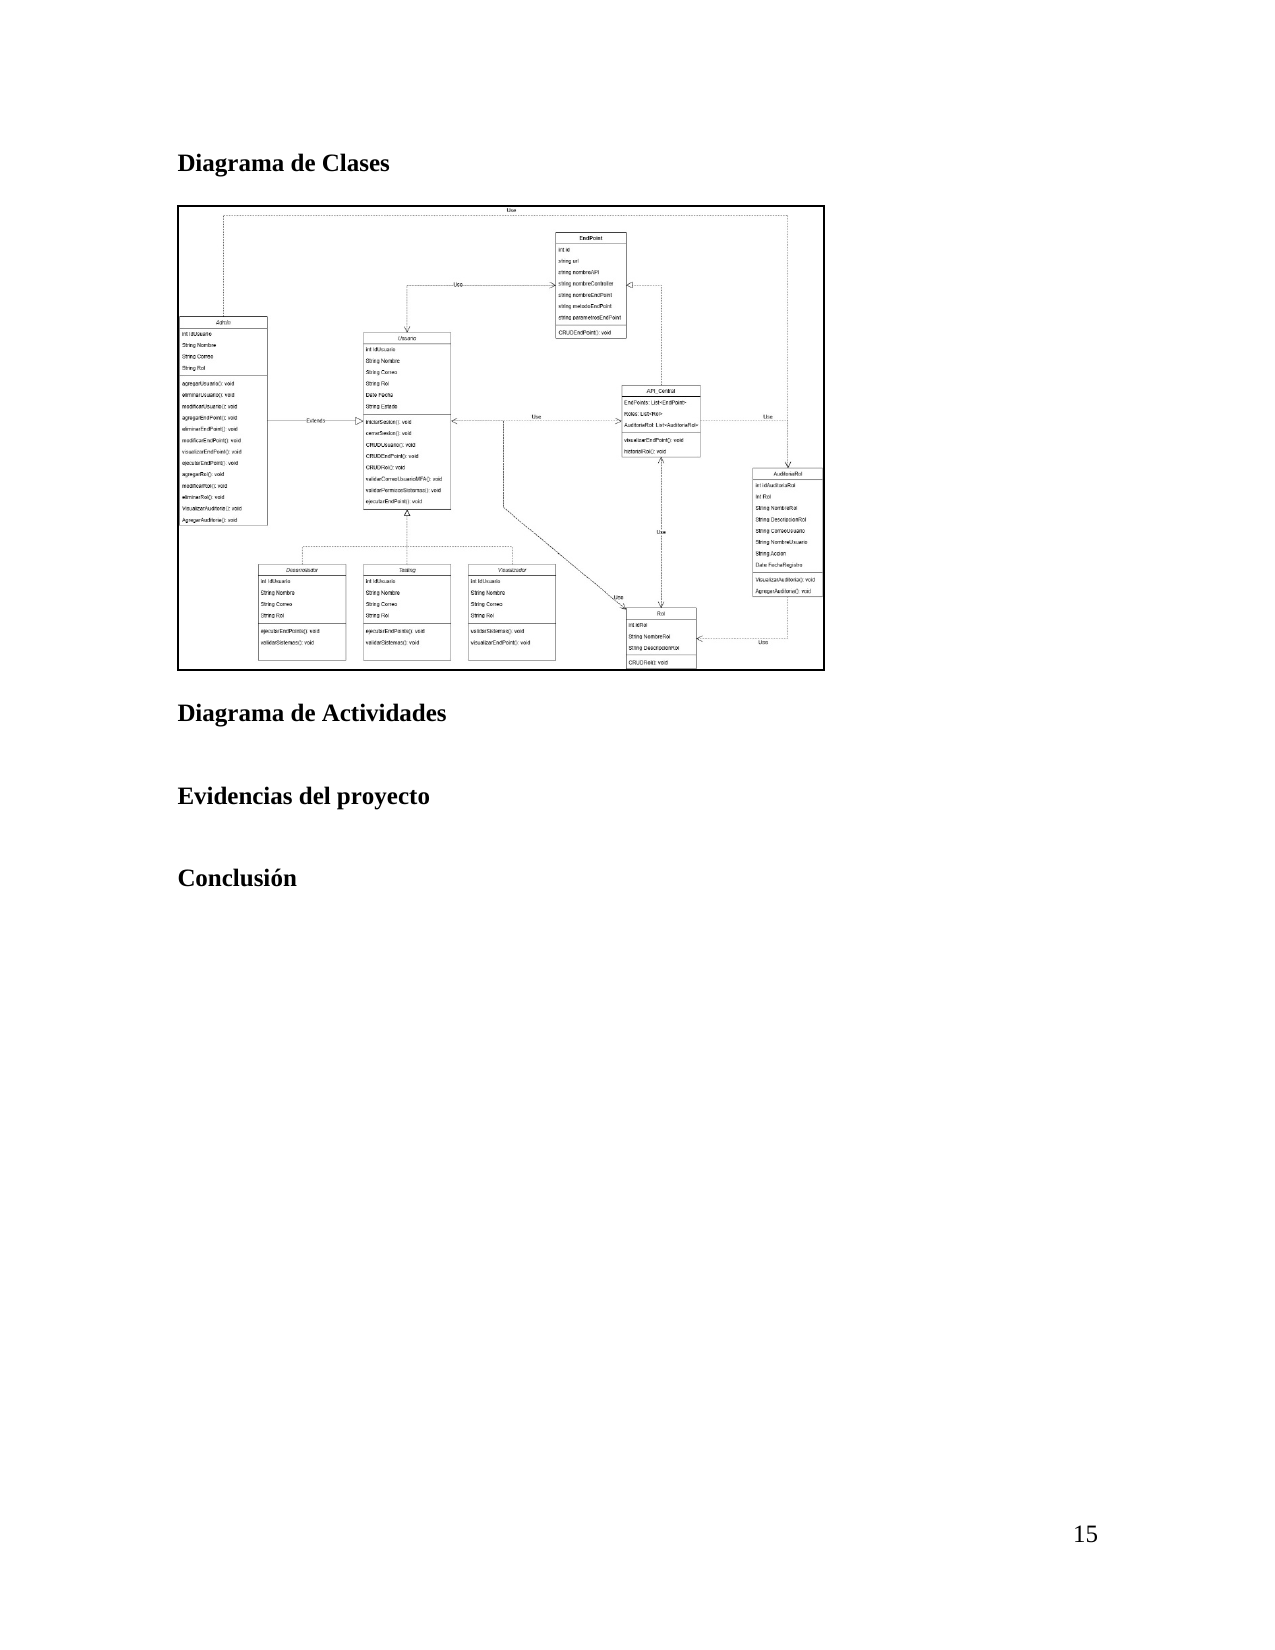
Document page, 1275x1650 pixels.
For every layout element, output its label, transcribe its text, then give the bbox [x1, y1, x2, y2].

subtitle Conclusión [177, 863, 1098, 892]
picture [179, 207, 823, 669]
subtitle Diagrama de Actividades [177, 698, 1098, 727]
subtitle Diagrama de Clases [177, 148, 1098, 176]
subtitle Evidencias del proyecto [177, 781, 1098, 809]
